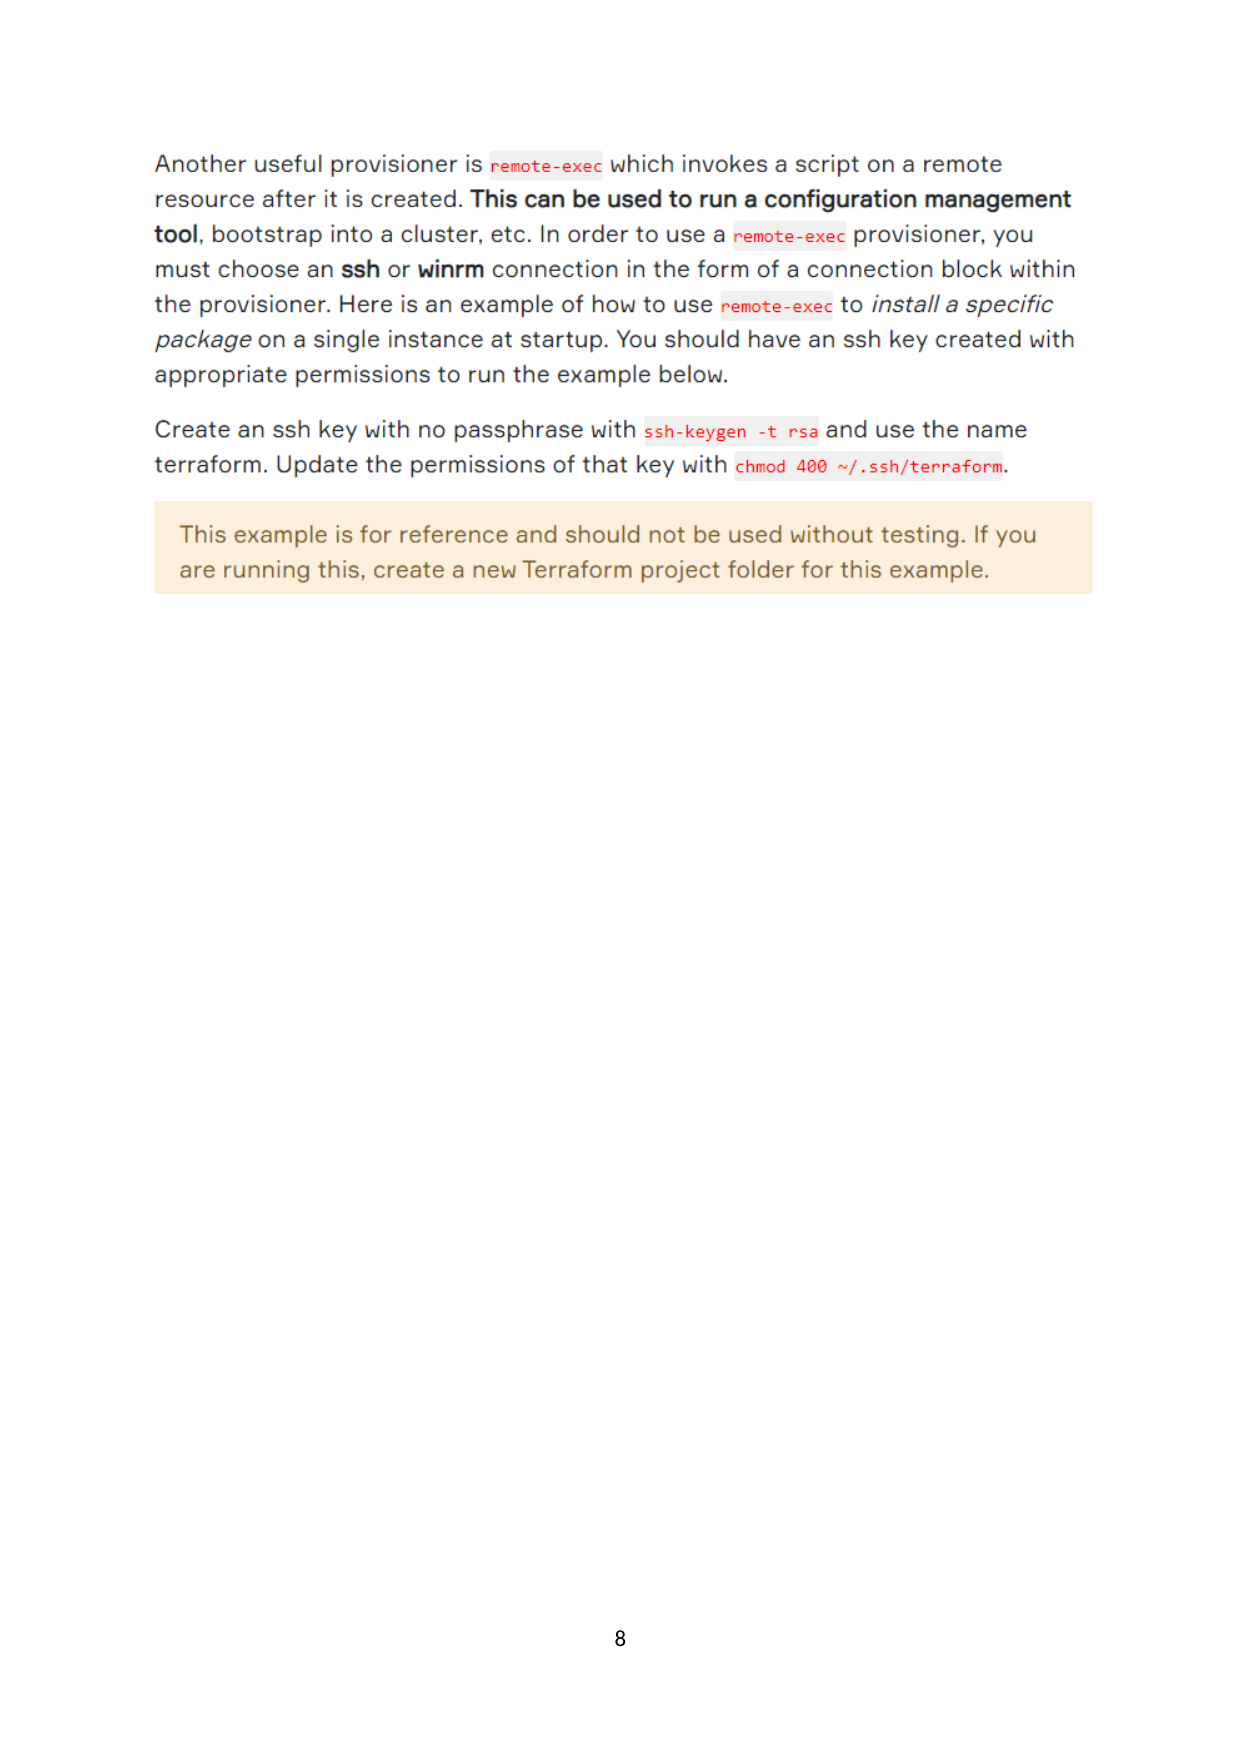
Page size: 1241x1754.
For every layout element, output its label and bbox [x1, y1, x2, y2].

picture [147, 147, 1093, 594]
